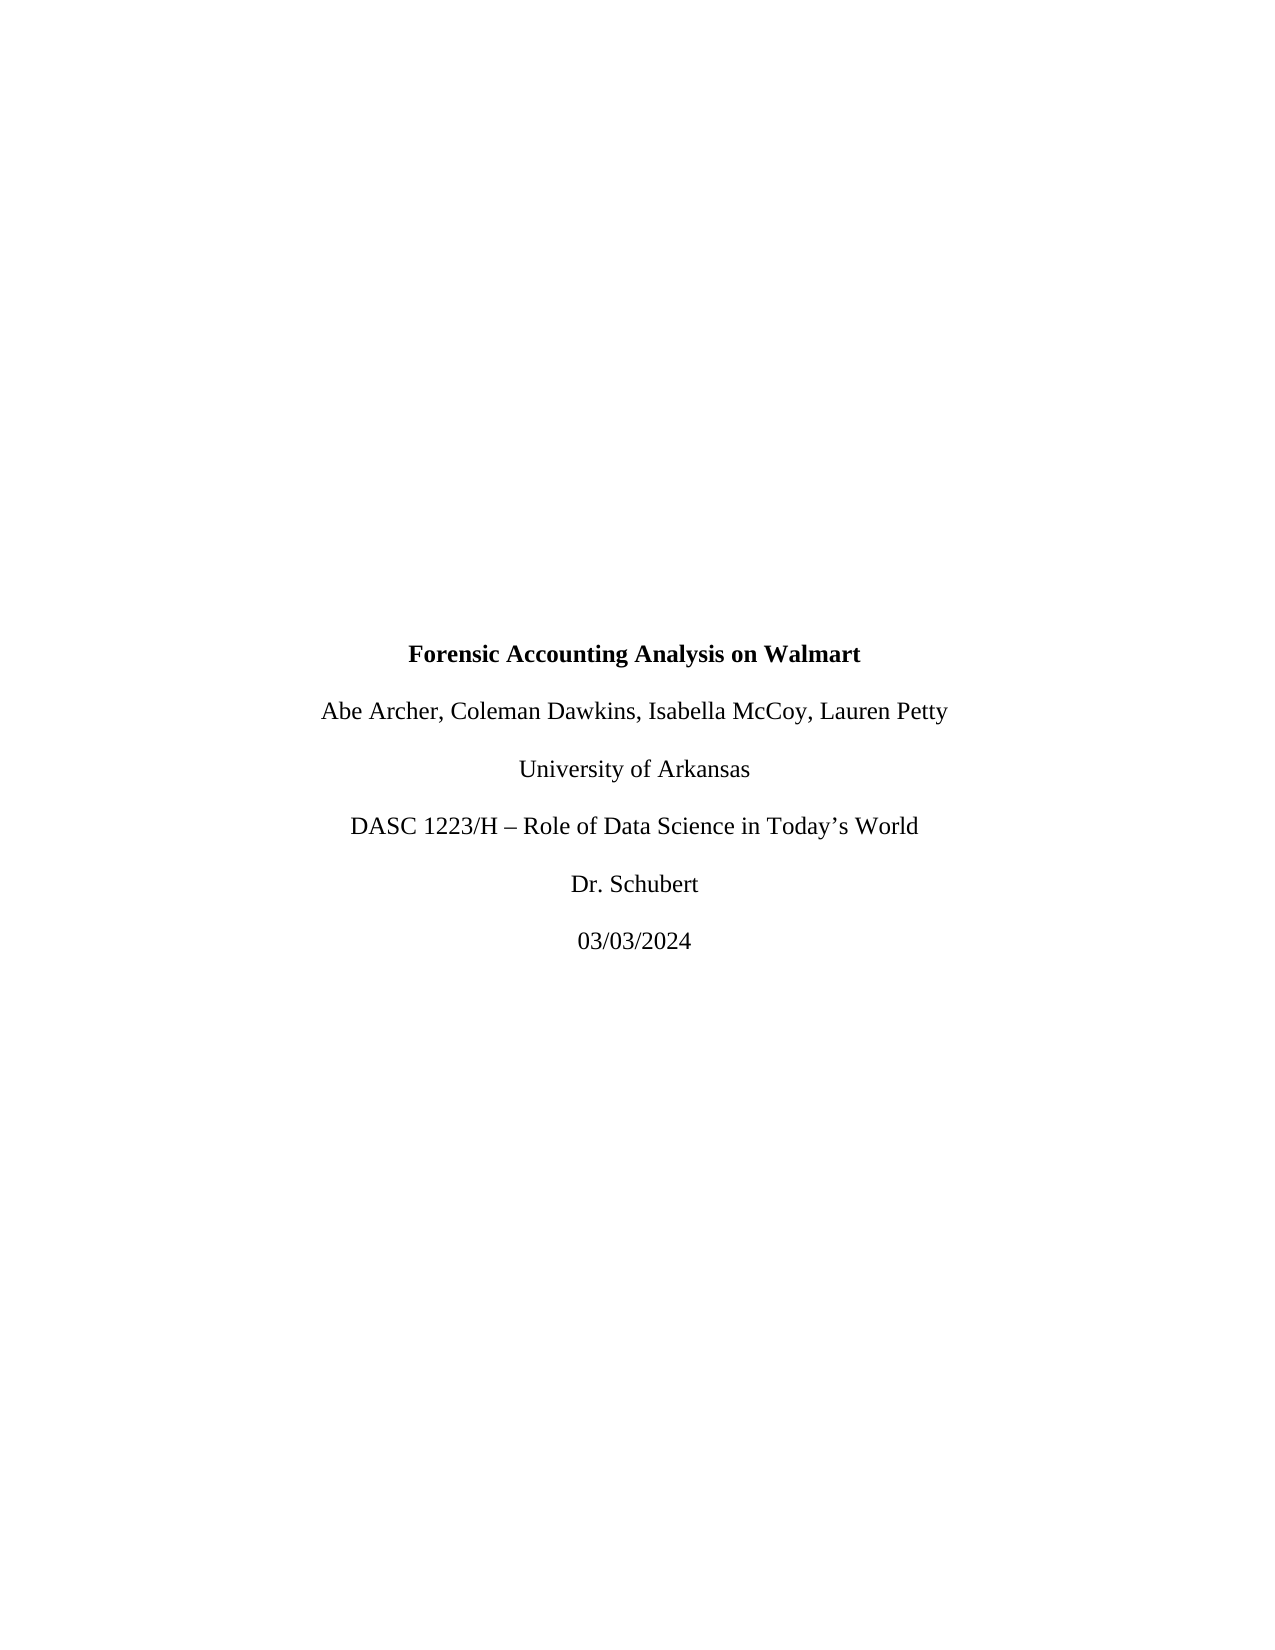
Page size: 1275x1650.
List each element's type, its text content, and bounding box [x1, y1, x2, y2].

text Dr. Schubert [150, 869, 1125, 897]
text 03/03/2024 [150, 926, 1125, 955]
text Forensic Accounting Analysis on Walmart [150, 639, 1125, 667]
text University of Arkansas [150, 754, 1125, 782]
text Abe Archer, Coleman Dawkins, Isabella McCoy, Lauren Petty [150, 696, 1125, 725]
text DASC 1223/H – Role of Data Science in Today’s World [150, 811, 1125, 840]
